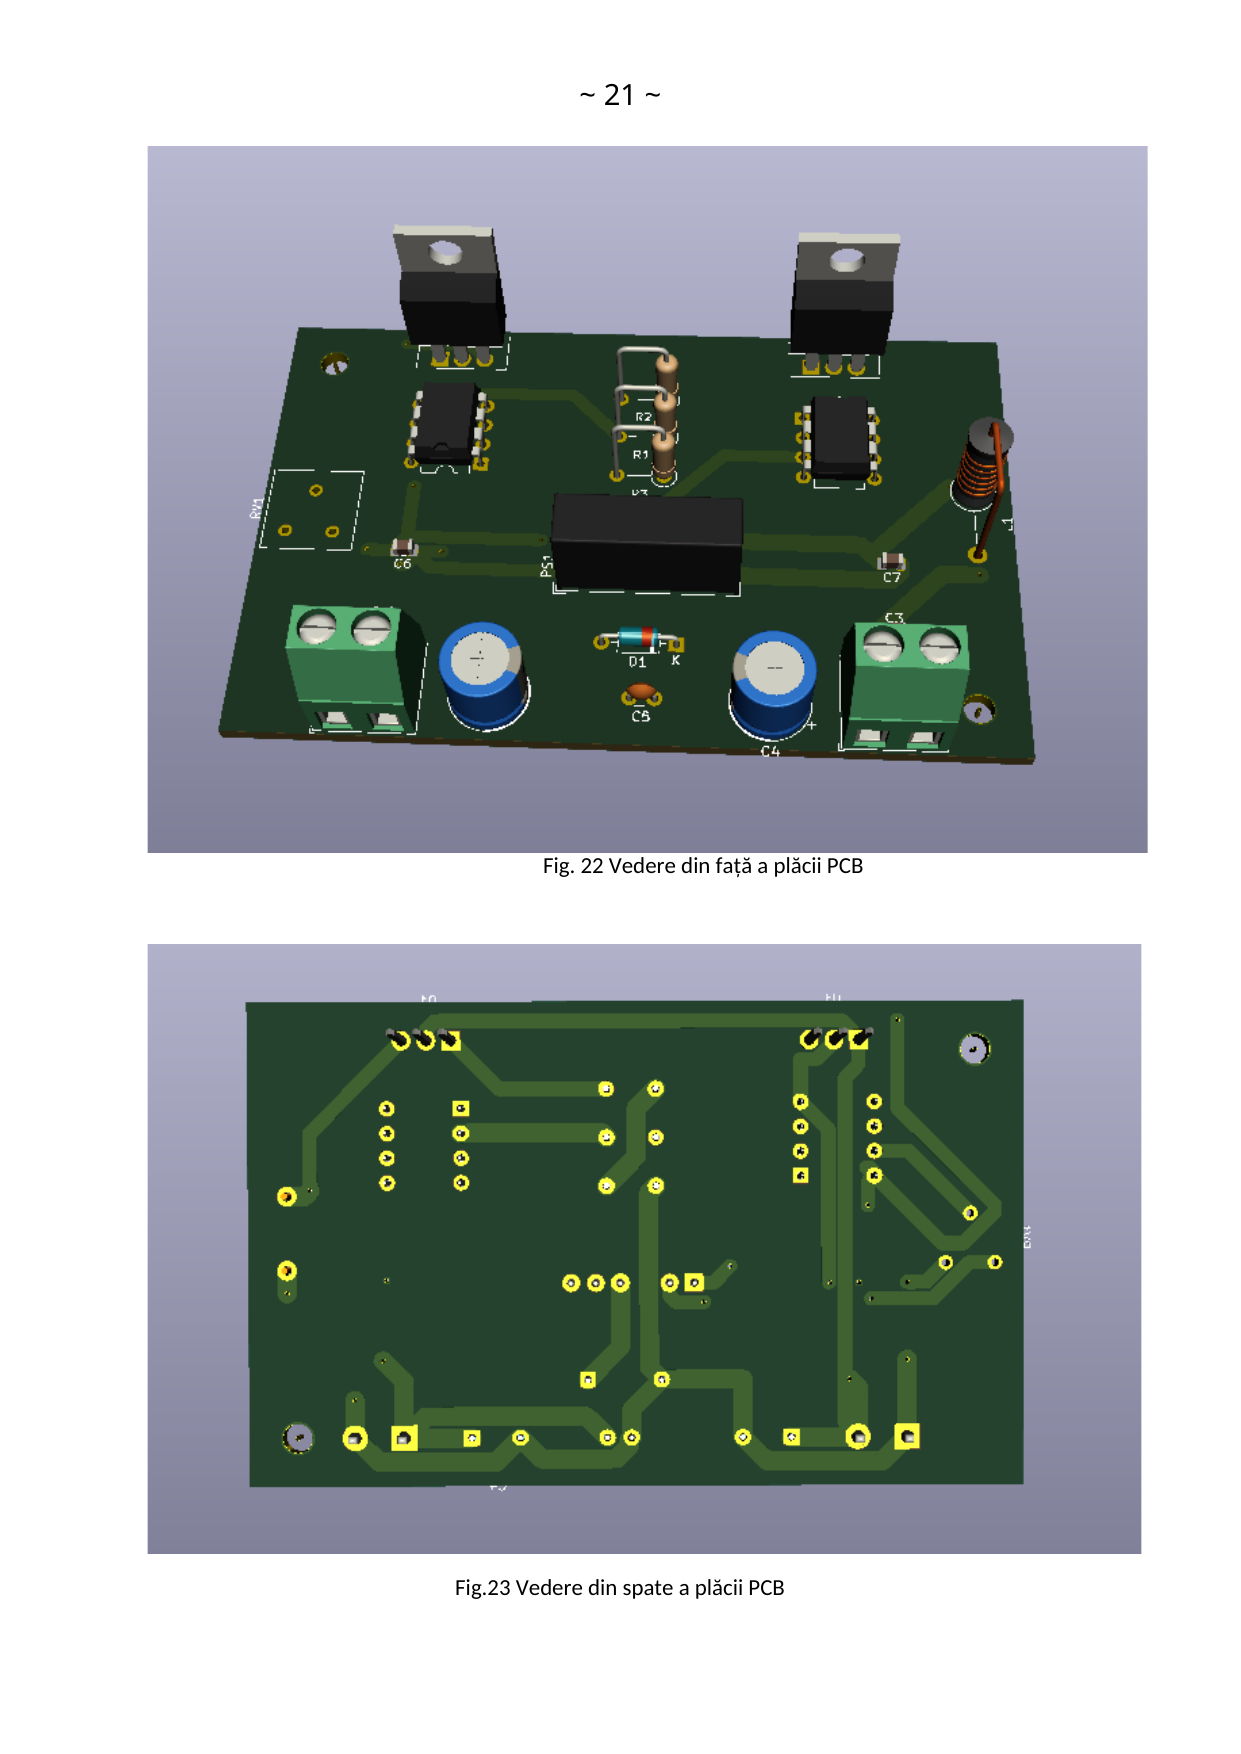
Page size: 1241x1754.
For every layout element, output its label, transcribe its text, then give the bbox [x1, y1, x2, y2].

text Fig.23 Vedere din spate a plăcii PCB [148, 1573, 1093, 1601]
picture [147, 944, 1142, 1554]
text Fig. 22 Vedere din față a plăcii PCB [148, 853, 1093, 879]
picture [147, 146, 1148, 853]
